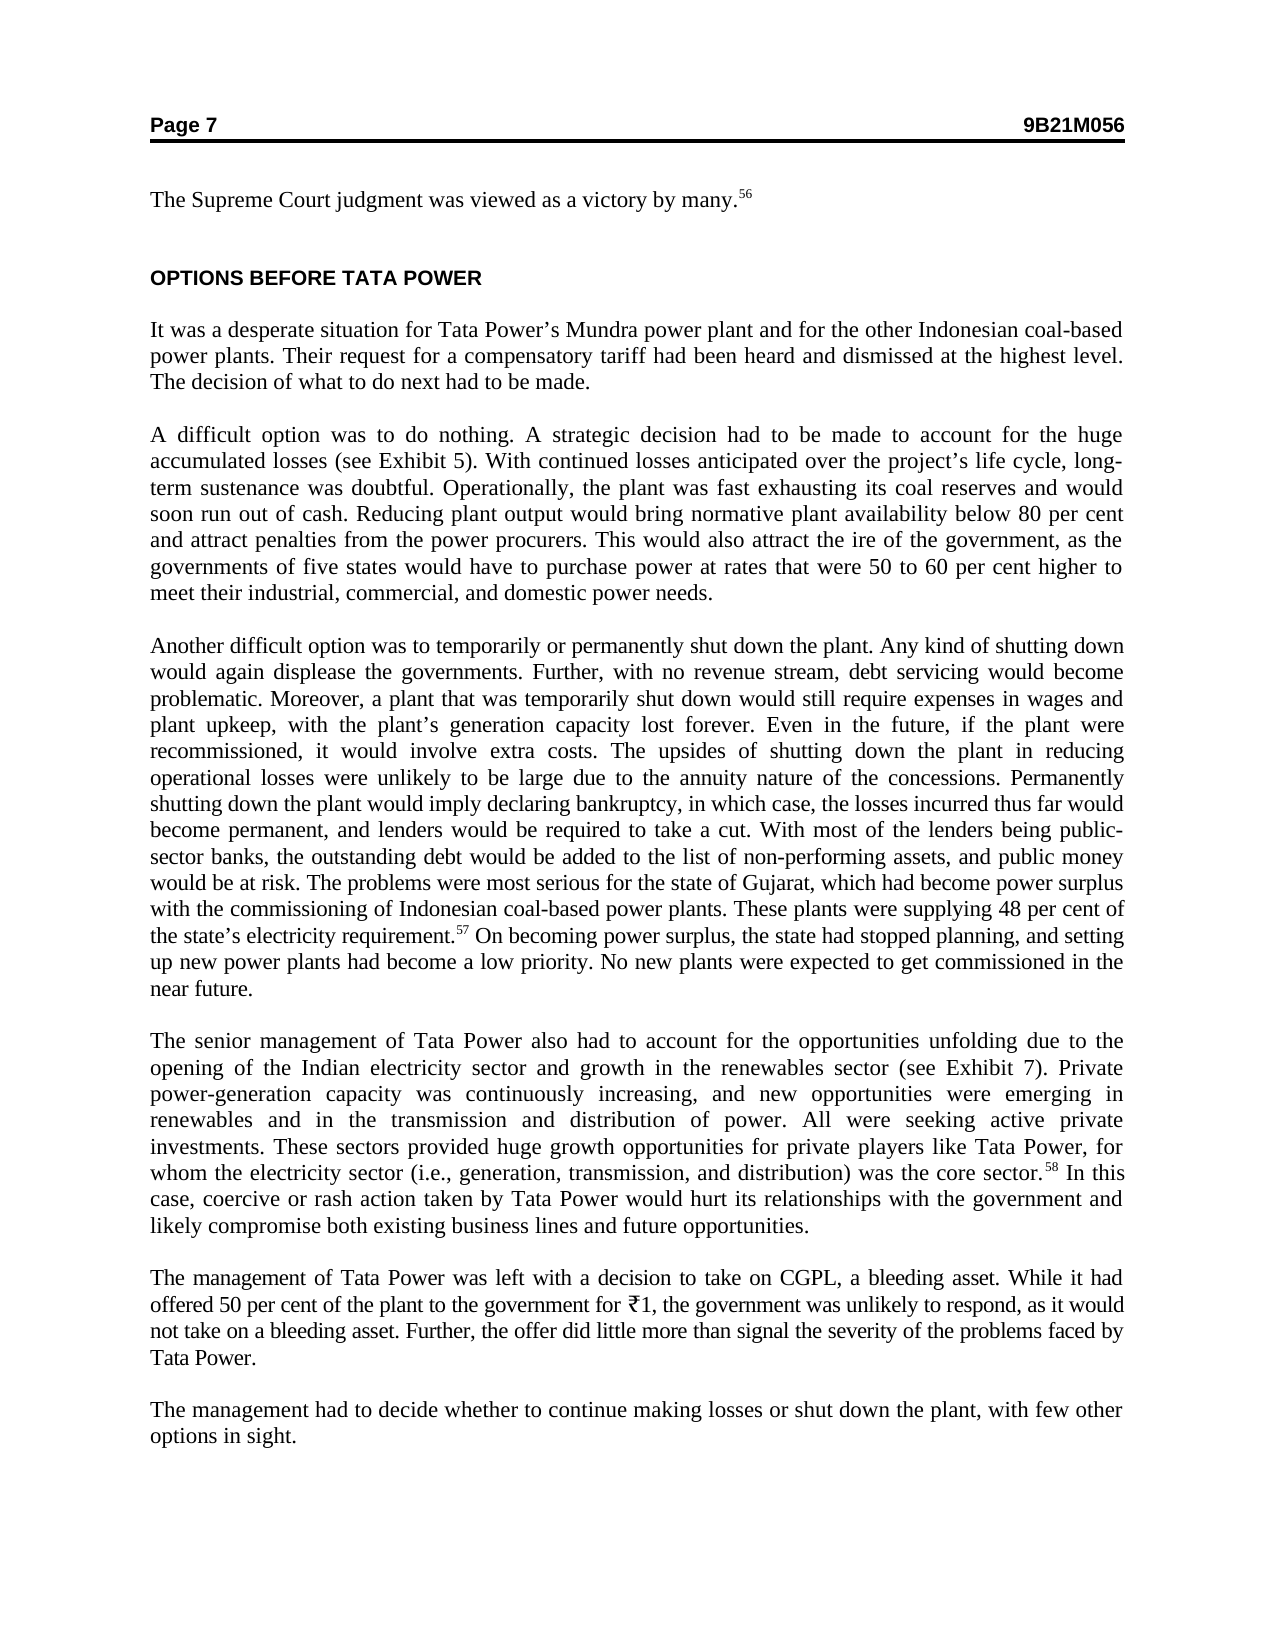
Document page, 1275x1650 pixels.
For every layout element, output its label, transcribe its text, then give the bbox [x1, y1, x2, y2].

text The management of Tata Power was left with a decision to take on CGPL, a bleeding asset. While it had offered 50 per cent of the plant to the government for ₹1, the government was unlikely to respond, as it would not take on a bleeding asset. Further, the offer did little more than signal the severity of the problems faced by Tata Power. [150, 1264, 1125, 1370]
text OPTIONS BEFORE TATA POWER [150, 265, 1125, 289]
text Another difficult option was to temporarily or permanently shut down the plant. Any kind of shutting down would again displease the governments. Further, with no revenue stream, debt servicing would become problematic. Moreover, a plant that was temporarily shut down would still require expenses in wages and plant upkeep, with the plant’s generation capacity lost forever. Even in the future, if the plant were recommissioned, it would involve extra costs. The upsides of shutting down the plant in reducing operational losses were unlikely to be large due to the annuity nature of the concessions. Permanently shutting down the plant would imply declaring bankruptcy, in which case, the losses incurred thus far would become permanent, and lenders would be required to take a cut. With most of the lenders being public-sector banks, the outstanding debt would be added to the list of non-performing assets, and public money would be at risk. The problems were most serious for the state of Gujarat, which had become power surplus with the commissioning of Indonesian coal-based power plants. These plants were supplying 48 per cent of the state’s electricity requirement. On becoming power surplus, the state had stopped planning, and setting up new power plants had become a low priority. No new plants were expected to get commissioned in the near future. [150, 632, 1125, 1001]
text The management had to decide whether to continue making losses or shut down the plant, with few other options in sight. [150, 1396, 1125, 1449]
text It was a desperate situation for Tata Power’s Mundra power plant and for the other Indonesian coal-based power plants. Their request for a compensatory tariff had been heard and dismissed at the highest level. The decision of what to do next had to be made. [150, 316, 1125, 395]
text The Supreme Court judgment was viewed as a victory by many. [150, 186, 1125, 213]
text A difficult option was to do nothing. A strategic decision had to be made to account for the huge accumulated losses (see Exhibit 5). With continued losses anticipated over the project’s life cycle, long-term sustenance was doubtful. Operationally, the plant was fast exhausting its coal reserves and would soon run out of cash. Reducing plant output would bring normative plant availability below 80 per cent and attract penalties from the power procurers. This would also attract the ire of the government, as the governments of five states would have to purchase power at rates that were 50 to 60 per cent higher to meet their industrial, commercial, and domestic power needs. [150, 421, 1125, 606]
text The senior management of Tata Power also had to account for the opportunities unfolding due to the opening of the Indian electricity sector and growth in the renewables sector (see Exhibit 7). Private power-generation capacity was continuously increasing, and new opportunities were emerging in renewables and in the transmission and distribution of power. All were seeking active private investments. These sectors provided huge growth opportunities for private players like Tata Power, for whom the electricity sector (i.e., generation, transmission, and distribution) was the core sector. In this case, coercive or rash action taken by Tata Power would hurt its relationships with the government and likely compromise both existing business lines and future opportunities. [150, 1027, 1125, 1238]
